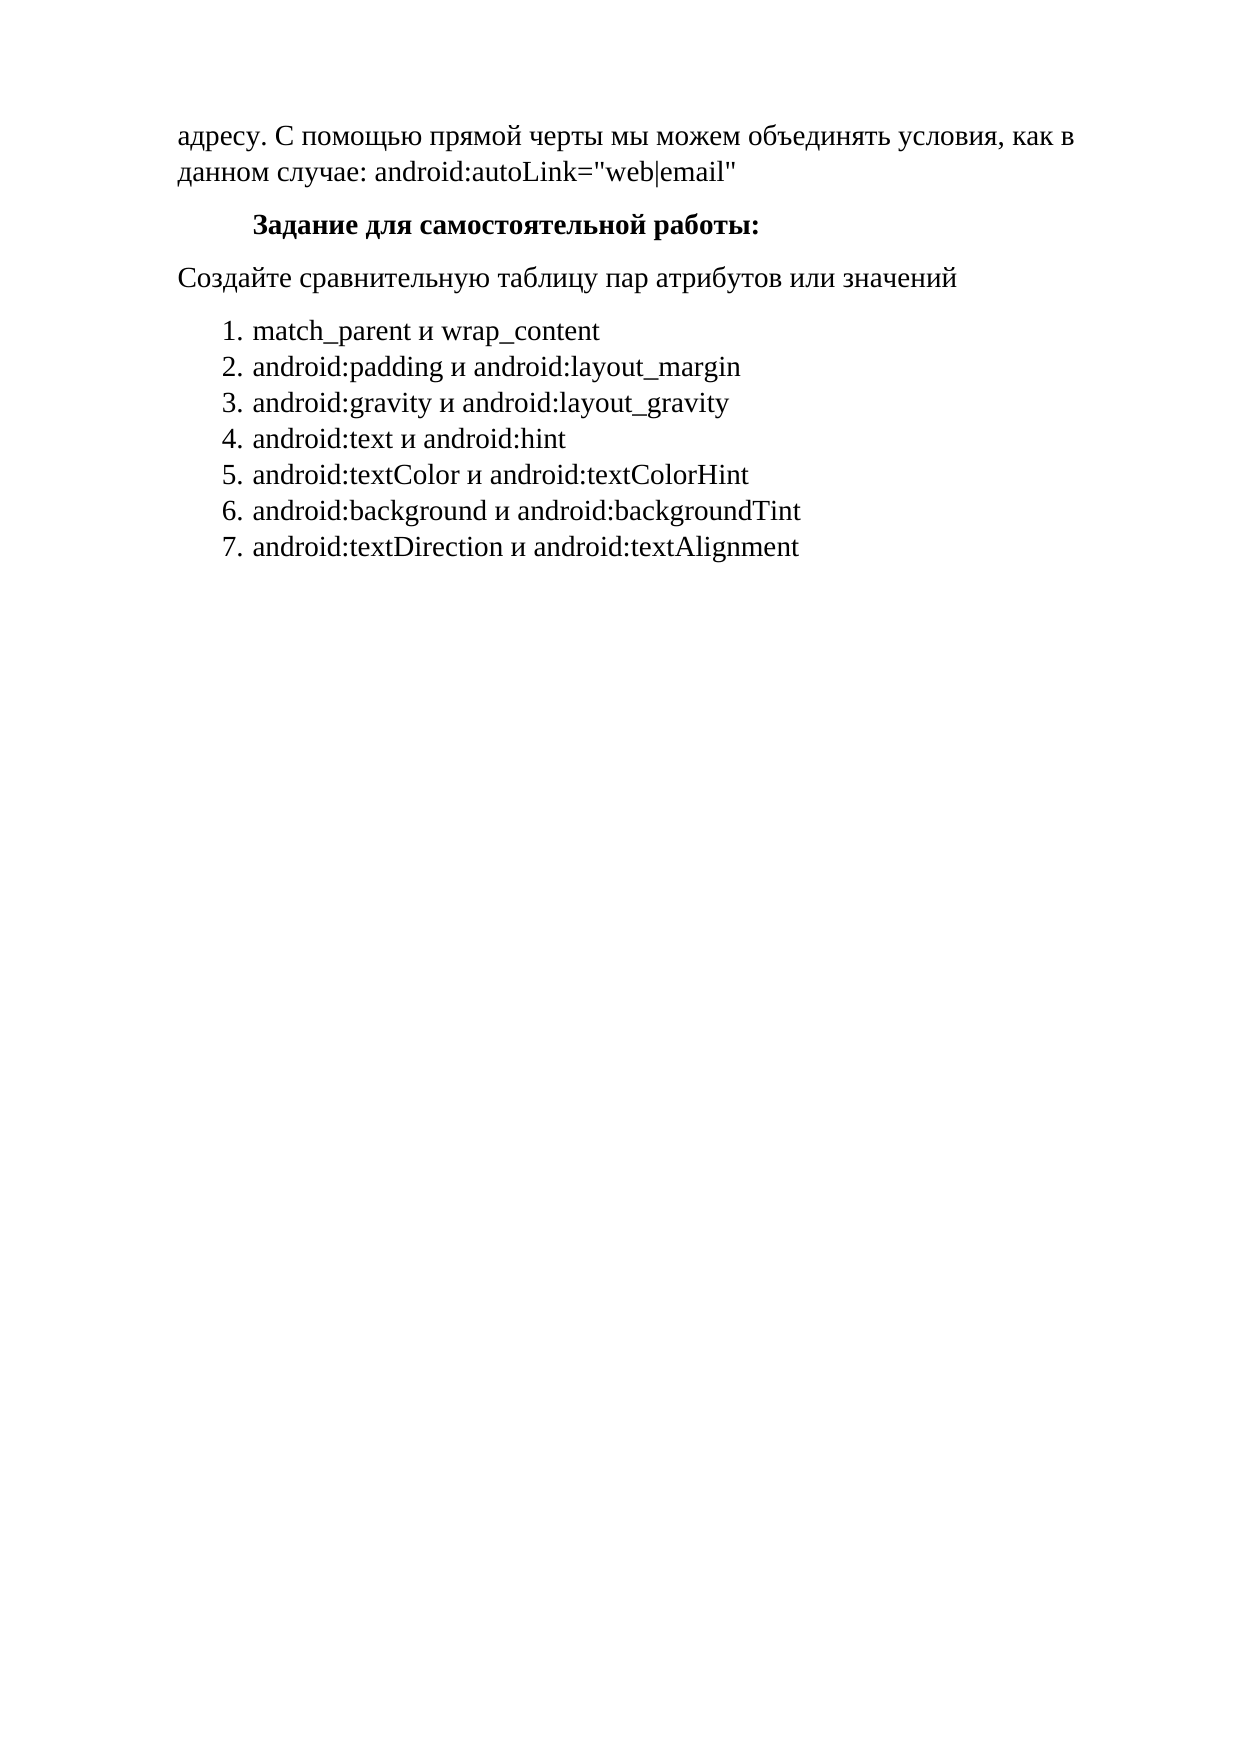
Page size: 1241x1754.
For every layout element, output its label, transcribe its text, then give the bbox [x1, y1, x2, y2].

list android:gravity и android:layout_gravity [177, 385, 1152, 418]
text Задание для самостоятельной работы: [177, 207, 1152, 241]
list android:text и android:hint [177, 421, 1152, 455]
list match_parent и wrap_content [177, 313, 1152, 346]
list android:background и android:backgroundTint [177, 493, 1152, 527]
text Создайте сравнительную таблицу пар атрибутов или значений [177, 260, 1152, 293]
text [177, 118, 1152, 188]
list android:textDirection и android:textAlignment [177, 529, 1152, 563]
list android:textColor и android:textColorHint [177, 457, 1152, 491]
list android:padding и android:layout_margin [177, 349, 1152, 382]
